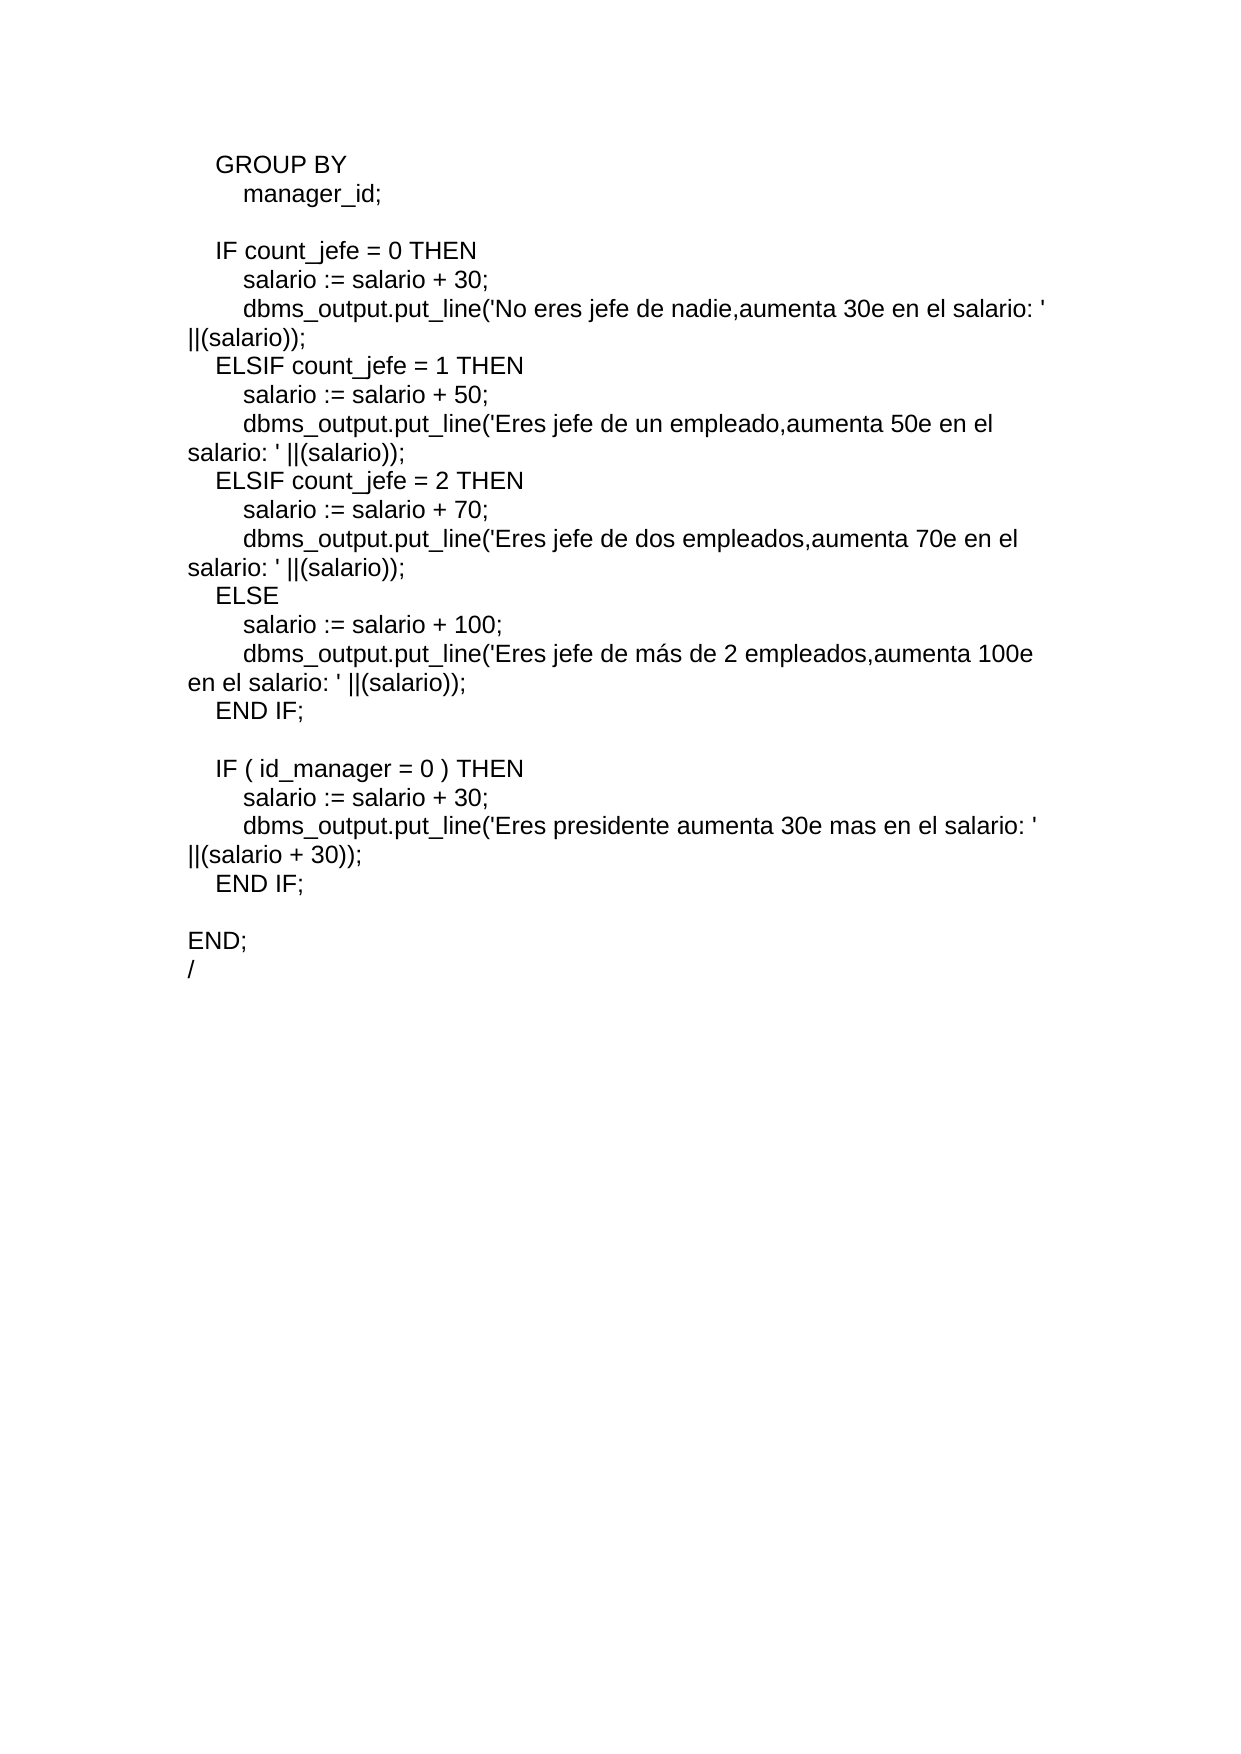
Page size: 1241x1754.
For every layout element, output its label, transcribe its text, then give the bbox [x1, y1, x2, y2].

text salario := salario + 50; [187, 380, 1053, 409]
text salario := salario + 30; [187, 265, 1053, 294]
text ELSE [187, 581, 1053, 610]
text dbms_output.put_line('Eres jefe de más de 2 empleados,aumenta 100e en el salario: ' ||(salario)); [187, 639, 1053, 696]
text ELSIF count_jefe = 2 THEN [187, 466, 1053, 495]
text dbms_output.put_line('Eres presidente aumenta 30e mas en el salario: ' ||(salario + 30)); [187, 811, 1053, 869]
text GROUP BY [187, 150, 1053, 179]
text / [187, 955, 1053, 984]
text dbms_output.put_line('No eres jefe de nadie,aumenta 30e en el salario: ' ||(salario)); [187, 294, 1053, 351]
text salario := salario + 30; [187, 782, 1053, 811]
text IF ( id_manager = 0 ) THEN [187, 754, 1053, 782]
text IF count_jefe = 0 THEN [187, 236, 1053, 265]
text END IF; [187, 696, 1053, 725]
text END IF; [187, 869, 1053, 897]
text salario := salario + 70; [187, 495, 1053, 524]
text END; [187, 926, 1053, 955]
text salario := salario + 100; [187, 610, 1053, 639]
text dbms_output.put_line('Eres jefe de dos empleados,aumenta 70e en el salario: ' ||(salario)); [187, 524, 1053, 581]
text dbms_output.put_line('Eres jefe de un empleado,aumenta 50e en el salario: ' ||(salario)); [187, 409, 1053, 466]
text ELSIF count_jefe = 1 THEN [187, 351, 1053, 380]
text manager_id; [187, 179, 1053, 207]
